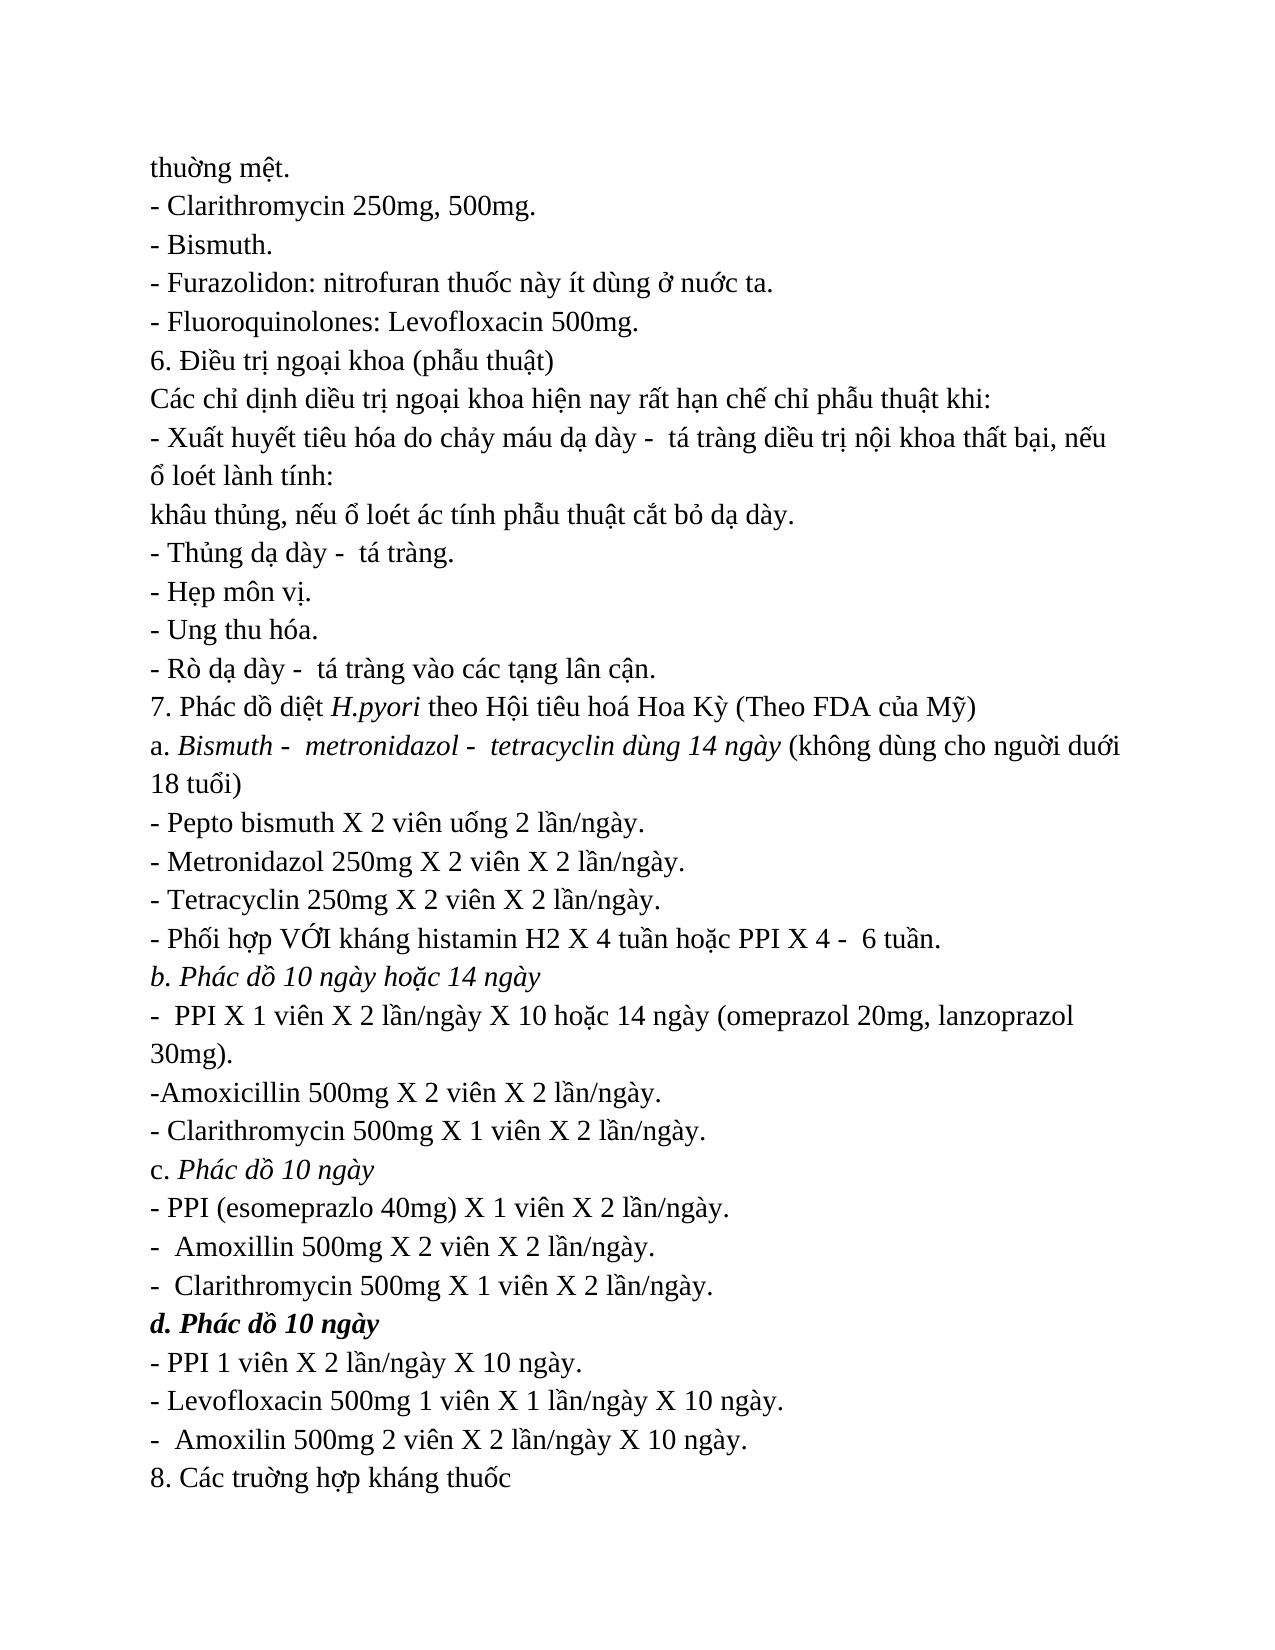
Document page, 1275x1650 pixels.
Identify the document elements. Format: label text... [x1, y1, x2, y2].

text khâu thủng, nếu ổ loét ác tính phẫu thuật cắt bỏ dạ dày. [150, 497, 1125, 530]
text - Xuất huyết tiêu hóa do chảy máu dạ dày - tá tràng diều trị nội khoa thất bại, nếu ổ loét lành tính: [150, 420, 1125, 492]
text - Clarithromycin 500mg X 1 viên X 2 lần/ngày. [150, 1268, 1125, 1301]
text - Ung thu hóa. [150, 612, 1125, 646]
text Các chỉ dịnh diều trị ngoại khoa hiện nay rất hạn chế chỉ phẫu thuật khi: [150, 381, 1125, 415]
text 8. Các truờng hợp kháng thuốc [150, 1460, 1125, 1494]
text - Rò dạ dày - tá tràng vào các tạng lân cận. [150, 651, 1125, 684]
text - Amoxilin 500mg 2 viên X 2 lần/ngày X 10 ngày. [150, 1422, 1125, 1455]
text d. Phác dồ 10 ngày [150, 1306, 1125, 1340]
text - Pepto bismuth X 2 viên uống 2 lần/ngày. [150, 805, 1125, 839]
text 7. Phác dồ diệt H.pyori theo Hội tiêu hoá Hoa Kỳ (Theo FDA của Mỹ) [150, 689, 1125, 723]
text - Clarithromycin 500mg X 1 viên X 2 lần/ngày. [150, 1113, 1125, 1147]
text - Thủng dạ dày - tá tràng. [150, 535, 1125, 569]
text - Metronidazol 250mg X 2 viên X 2 lần/ngày. [150, 844, 1125, 877]
text -Amoxicillin 500mg X 2 viên X 2 lần/ngày. [150, 1075, 1125, 1108]
text - PPI 1 viên X 2 lần/ngày X 10 ngày. [150, 1345, 1125, 1378]
text - Bismuth. [150, 227, 1125, 261]
text - Furazolidon: nitrofuran thuốc này ít dùng ở nuớc ta. [150, 266, 1125, 299]
text - Fluoroquinolones: Levofloxacin 500mg. [150, 304, 1125, 338]
text - Amoxillin 500mg X 2 viên X 2 lần/ngày. [150, 1229, 1125, 1263]
text 6. Ðiều trị ngoại khoa (phẫu thuật) [150, 343, 1125, 376]
text - Levofloxacin 500mg 1 viên X 1 lần/ngày X 10 ngày. [150, 1383, 1125, 1417]
text - Phối hợp VỚI kháng histamin H2 X 4 tuần hoặc PPI X 4 - 6 tuần. [150, 921, 1125, 954]
text a. Bismuth - metronidazol - tetracyclin dùng 14 ngày (không dùng cho nguời duới 18 tuổi) [150, 728, 1125, 800]
text - PPI X 1 viên X 2 lần/ngày X 10 hoặc 14 ngày (omeprazol 20mg, lanzoprazol 30mg). [150, 998, 1125, 1070]
text - Tetracyclin 250mg X 2 viên X 2 lần/ngày. [150, 882, 1125, 916]
text thuờng mệt. [150, 150, 1125, 183]
text b. Phác dồ 10 ngày hoặc 14 ngày [150, 959, 1125, 993]
text - Hẹp môn vị. [150, 574, 1125, 607]
text c. Phác dồ 10 ngày [150, 1152, 1125, 1186]
text - Clarithromycin 250mg, 500mg. [150, 188, 1125, 222]
text - PPI (esomeprazlo 40mg) X 1 viên X 2 lần/ngày. [150, 1191, 1125, 1224]
